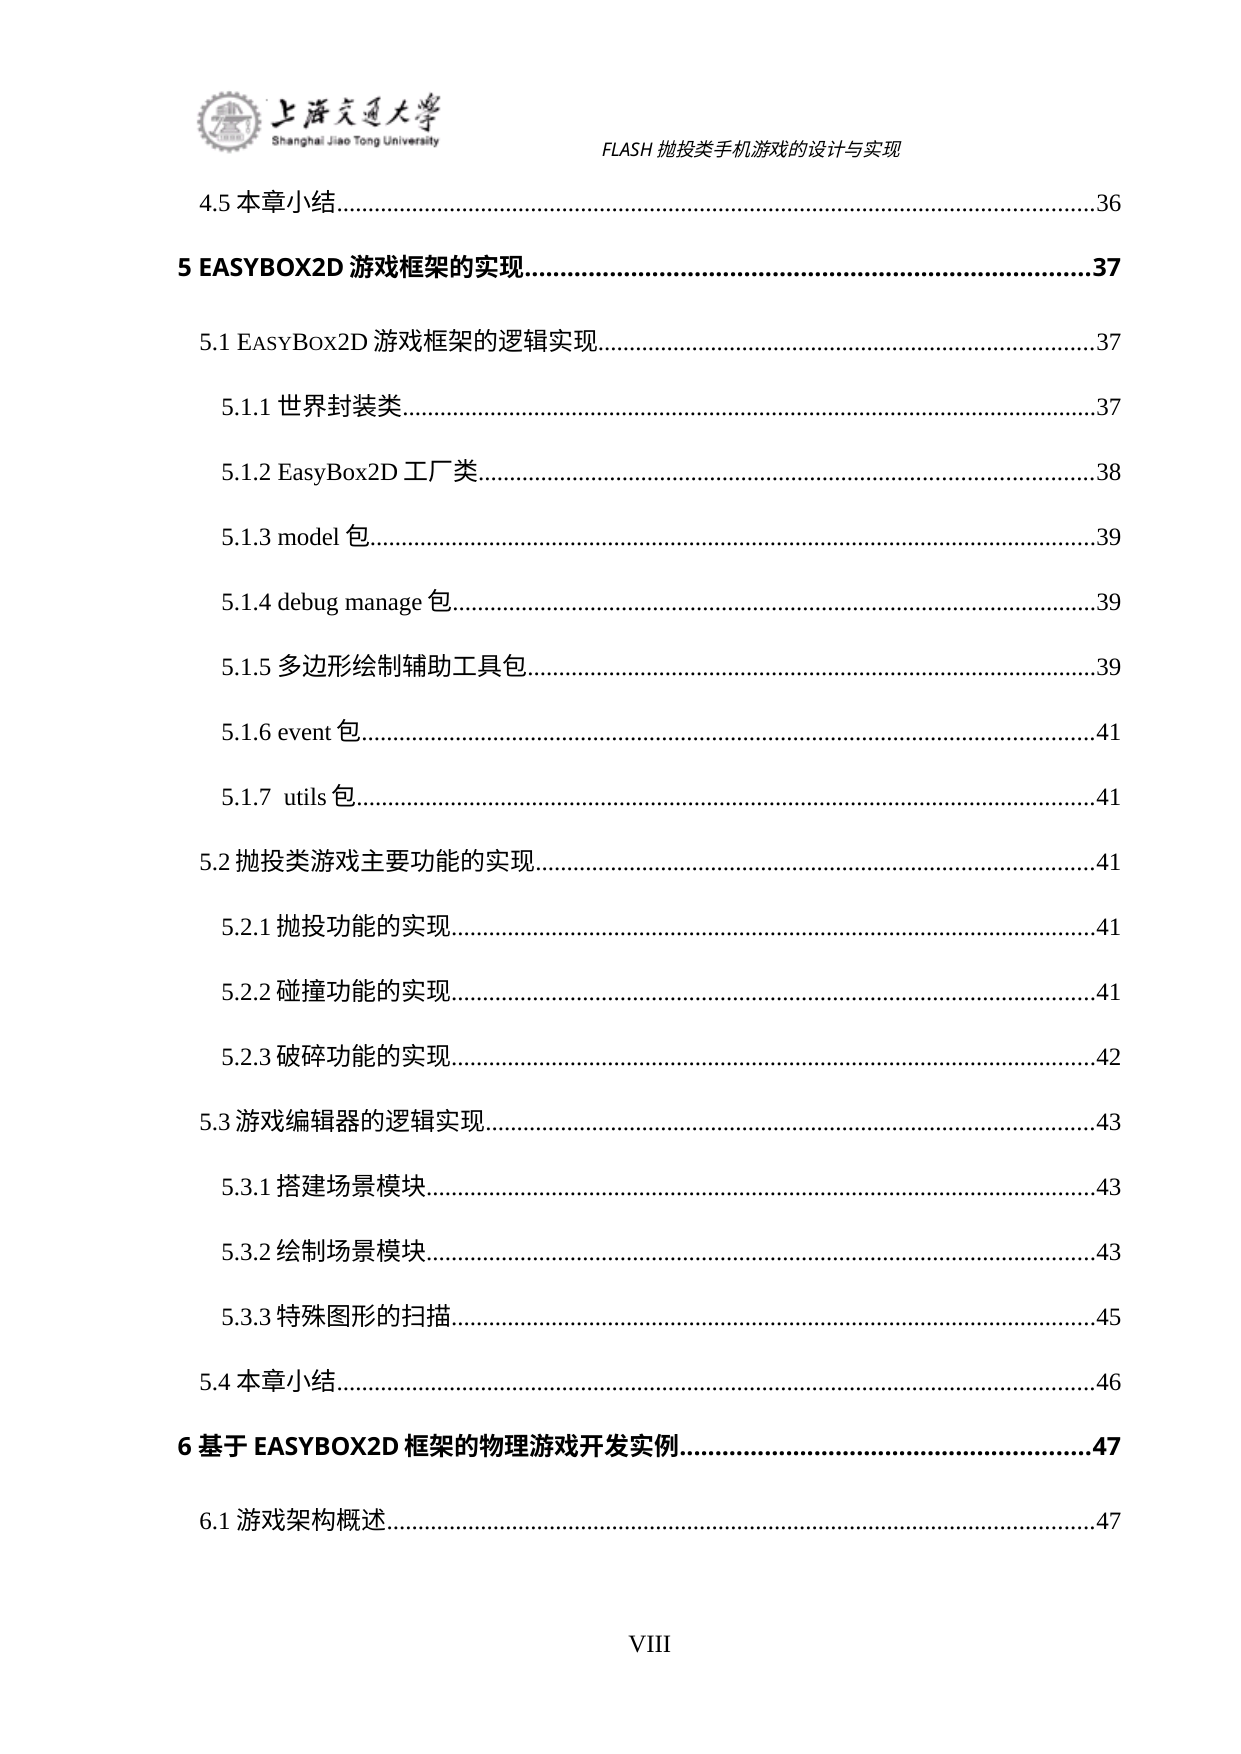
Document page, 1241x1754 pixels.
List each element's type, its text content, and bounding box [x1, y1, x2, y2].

text 5.1.7 utils包 41 [221, 762, 1122, 827]
text 5.1.3 model包 39 [221, 502, 1122, 567]
text 5.1.4 debug manage包 39 [221, 567, 1122, 632]
text 5.1.6 event包 41 [221, 697, 1122, 762]
text 5.3.1搭建场景模块 43 [221, 1152, 1122, 1217]
text 5.2.3破碎功能的实现 42 [221, 1022, 1122, 1087]
text 5.1 EasyBox2D游戏框架的逻辑实现 37 [199, 307, 1122, 372]
text 5.1.1 世界封装类 37 [221, 372, 1122, 437]
text 5.2.1抛投功能的实现 41 [221, 892, 1122, 957]
text 4.5 本章小结 36 [199, 168, 1122, 233]
text 5 EasyBox2D游戏框架的实现 37 [177, 233, 1122, 298]
picture [177, 75, 456, 157]
text 5.4 本章小结 46 [199, 1347, 1122, 1412]
text 5.3.3特殊图形的扫描 45 [221, 1282, 1122, 1347]
text 5.2抛投类游戏主要功能的实现 41 [199, 827, 1122, 892]
text 6 基于EasyBox2D框架的物理游戏开发实例 47 [177, 1412, 1122, 1477]
text 5.1.2 EasyBox2D工厂类 38 [221, 437, 1122, 502]
text 5.1.5 多边形绘制辅助工具包 39 [221, 632, 1122, 697]
text 5.2.2碰撞功能的实现 41 [221, 957, 1122, 1022]
text 6.1 游戏架构概述 47 [199, 1486, 1122, 1551]
text 5.3游戏编辑器的逻辑实现 43 [199, 1087, 1122, 1152]
text 5.3.2绘制场景模块 43 [221, 1217, 1122, 1282]
